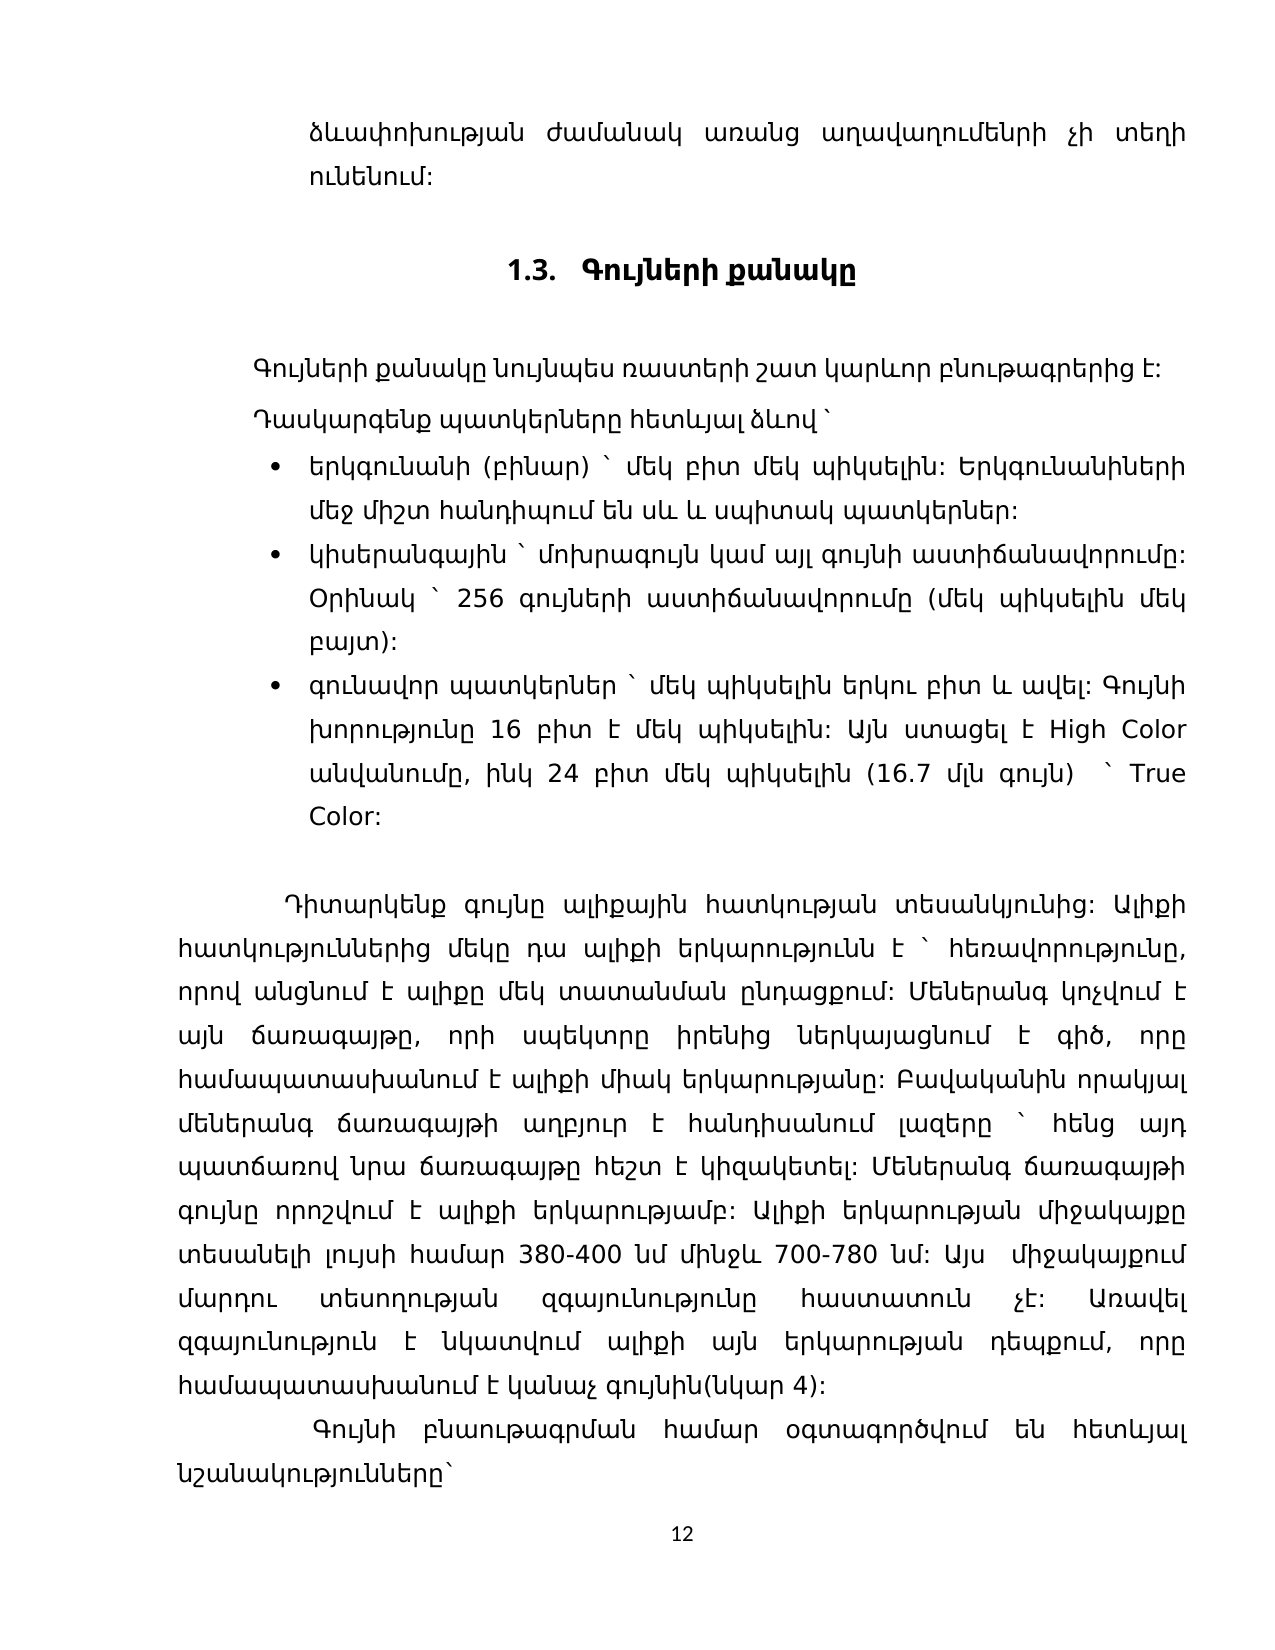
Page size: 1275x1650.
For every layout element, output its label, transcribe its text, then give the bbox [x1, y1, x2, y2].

list Գույների քանակը [177, 249, 1186, 289]
list երկգունանի (բինար) ` մեկ բիտ մեկ պիկսելին: Երկգունանիների մեջ միշտ հանդիպում են սև և սպիտակ պատկերներ: [271, 453, 1186, 526]
list կիսերանգային ` մոխրագույն կամ այլ գույնի աստիճանավորումը: Օրինակ ` 256 գույների աստիճանավորումը (մեկ պիկսելին մեկ բայտ): [271, 540, 1186, 657]
text Դասկարգենք պատկերները հետևյալ ձևով ` [177, 402, 1186, 436]
list գունավոր պատկերներ ` մեկ պիկսելին երկու բիտ և ավել: Գույնի խորությունը 16 բիտ է մեկ պիկսելին: Այն ստացել է High Color անվանումը, ինկ 24 բիտ մեկ պիկսելին (16.7 մլն գույն) ` True Color: [271, 671, 1186, 832]
text Դիտարկենք գույնը ալիքային հատկության տեսանկյունից: Ալիքի հատկություններից մեկը դա ալիքի երկարությունն է ` հեռավորությունը, որով անցնում է ալիքը մեկ տատանման ընդացքում: Մեներանգ կոչվում է այն ճառագայթը, որի սպեկտրը իրենից ներկայացնում է գիծ, որը համապատասխանում է ալիքի միակ երկարությանը: Բավականին որակյալ մեներանգ ճառագայթի աղբյուր է հանդիսանում լազերը ` հենց այդ պատճառով նրա ճառագայթը հեշտ է կիզակետել: Մեներանգ ճառագայթի գույնը որոշվում է ալիքի երկարությամբ: Ալիքի երկարության միջակայքը տեսանելի լույսի համար 380-400 նմ մինջև 700-780 նմ: Այս միջակայքում մարդու տեսողության զգայունությունը հաստատուն չէ: Առավել զգայունություն է նկատվում ալիքի այն երկարության դեպքում, որը համապատասխանում է կանաչ գույնին(նկար 4): [177, 890, 1186, 1401]
text Գույների քանակը նույնպես ռաստերի շատ կարևոր բնութագրերից է: [177, 351, 1186, 384]
text Գույնի բնաութագրման համար օգտագործվում են հետևյալ նշանակությունները` [177, 1415, 1186, 1488]
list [271, 118, 1186, 191]
